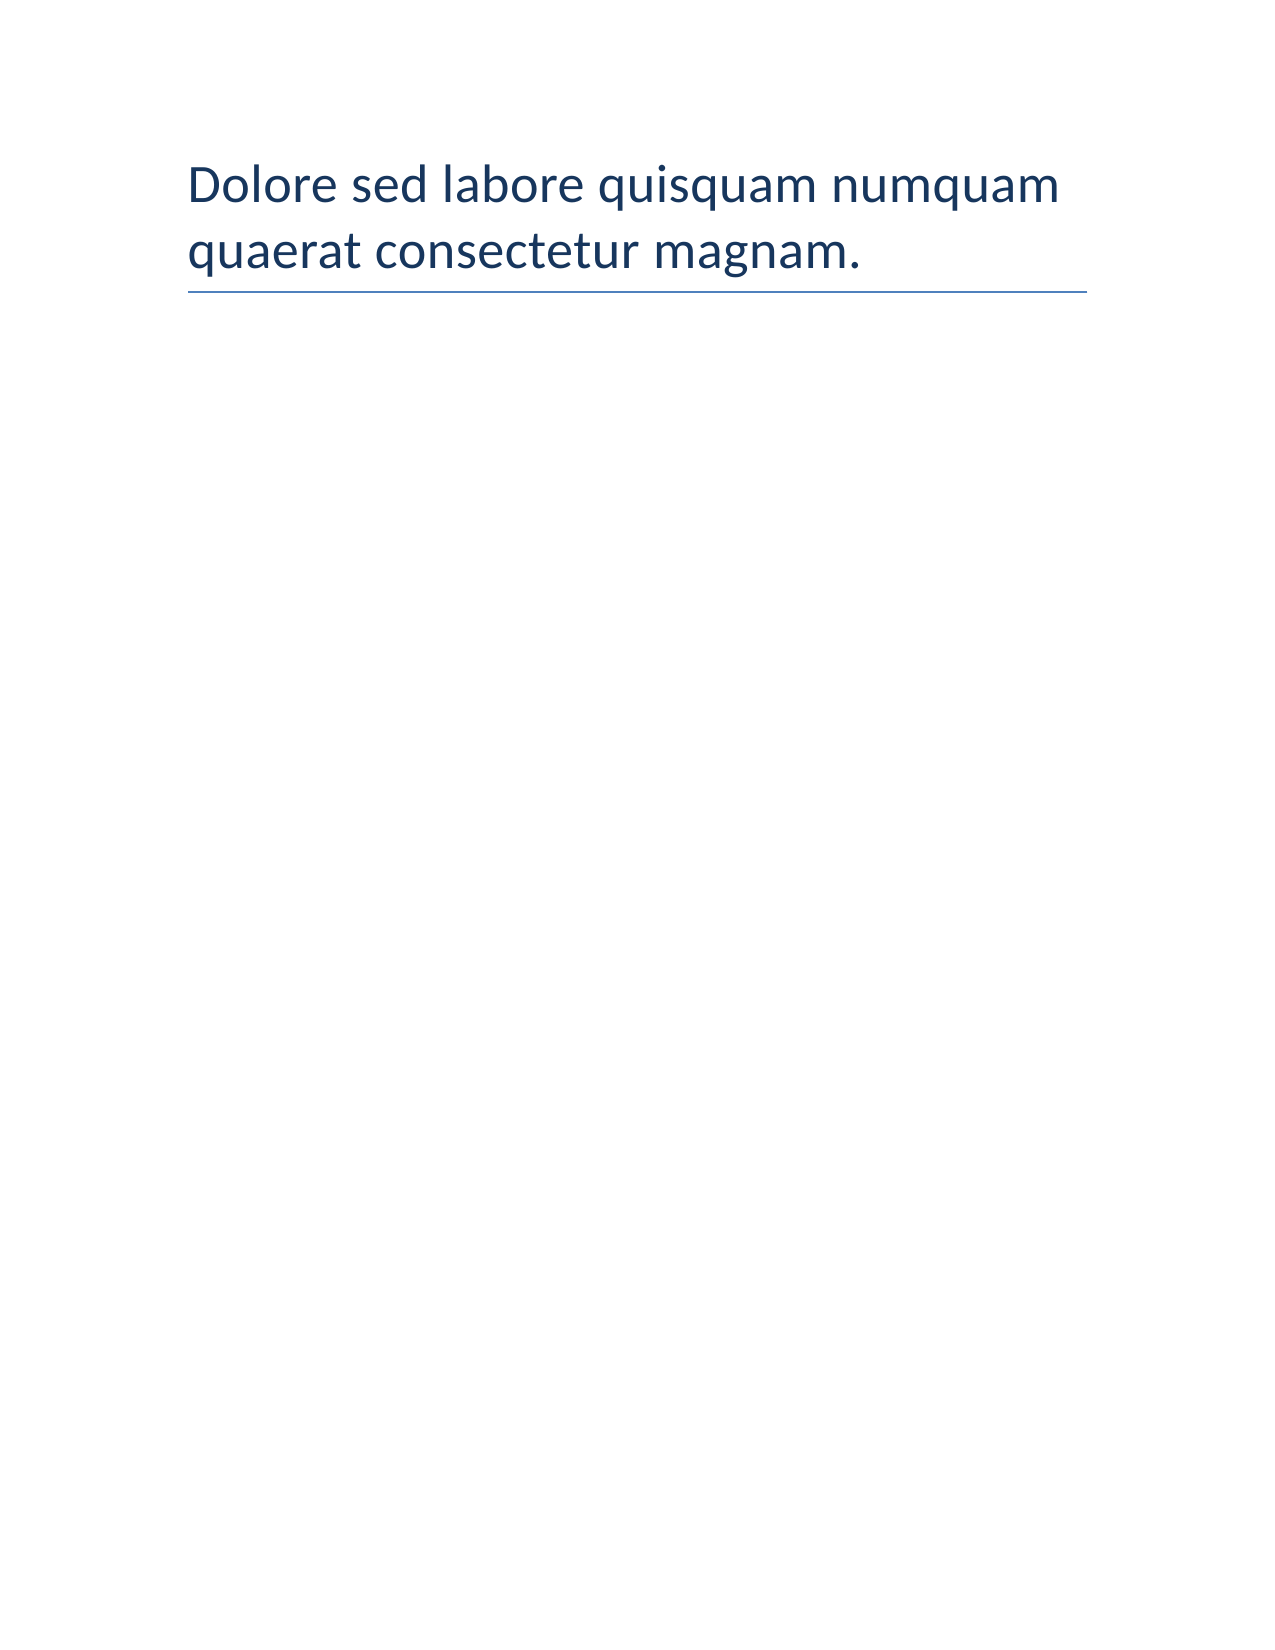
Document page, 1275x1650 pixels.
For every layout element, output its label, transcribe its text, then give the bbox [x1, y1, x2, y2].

title Dolore sed labore quisquam numquam quaerat consectetur magnam. [187, 150, 1087, 293]
